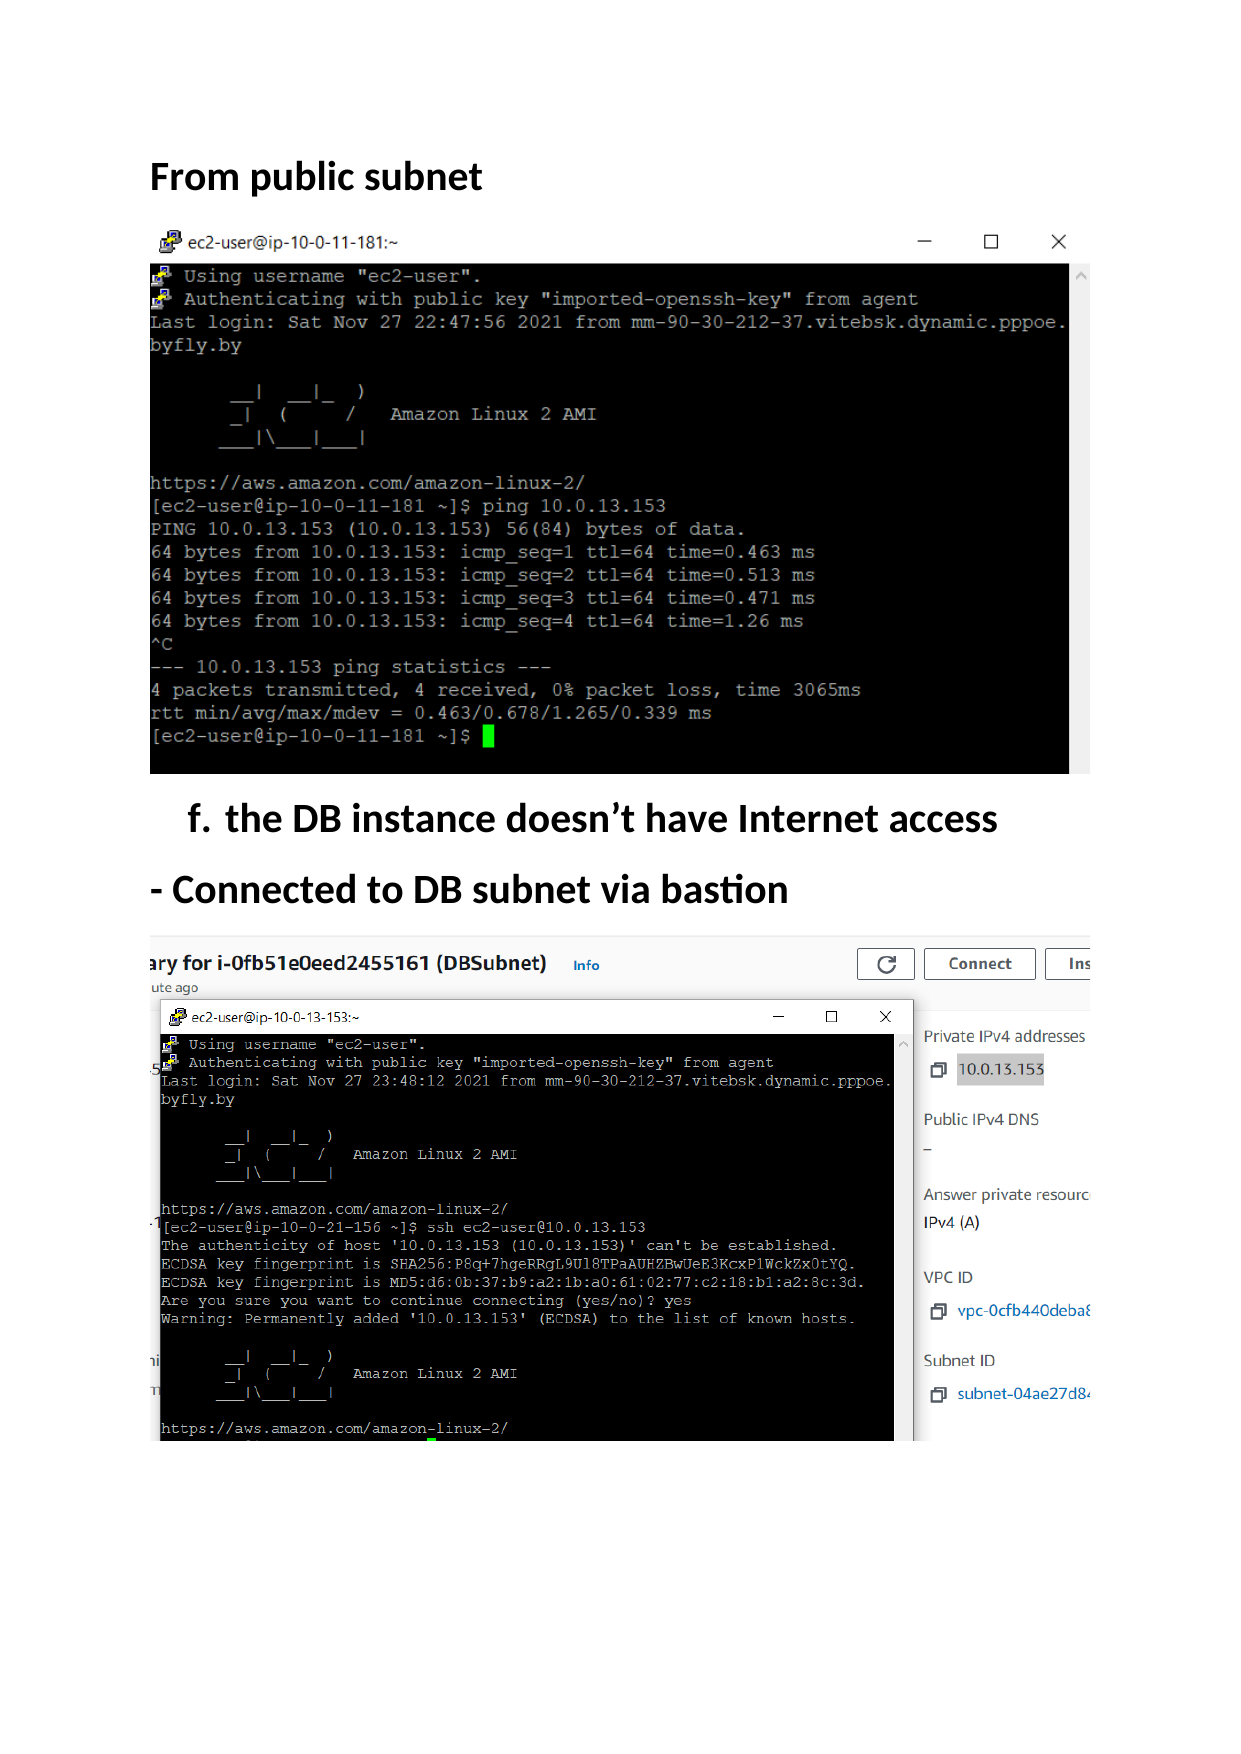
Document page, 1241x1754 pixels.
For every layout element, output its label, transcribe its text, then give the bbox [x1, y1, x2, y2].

picture [150, 935, 1091, 1441]
text - Connected to DB subnet via bastion [150, 863, 1090, 914]
text From public subnet [150, 150, 1090, 201]
list the DB instance doesn’t have Internet access [187, 792, 1090, 843]
picture [150, 221, 1091, 774]
